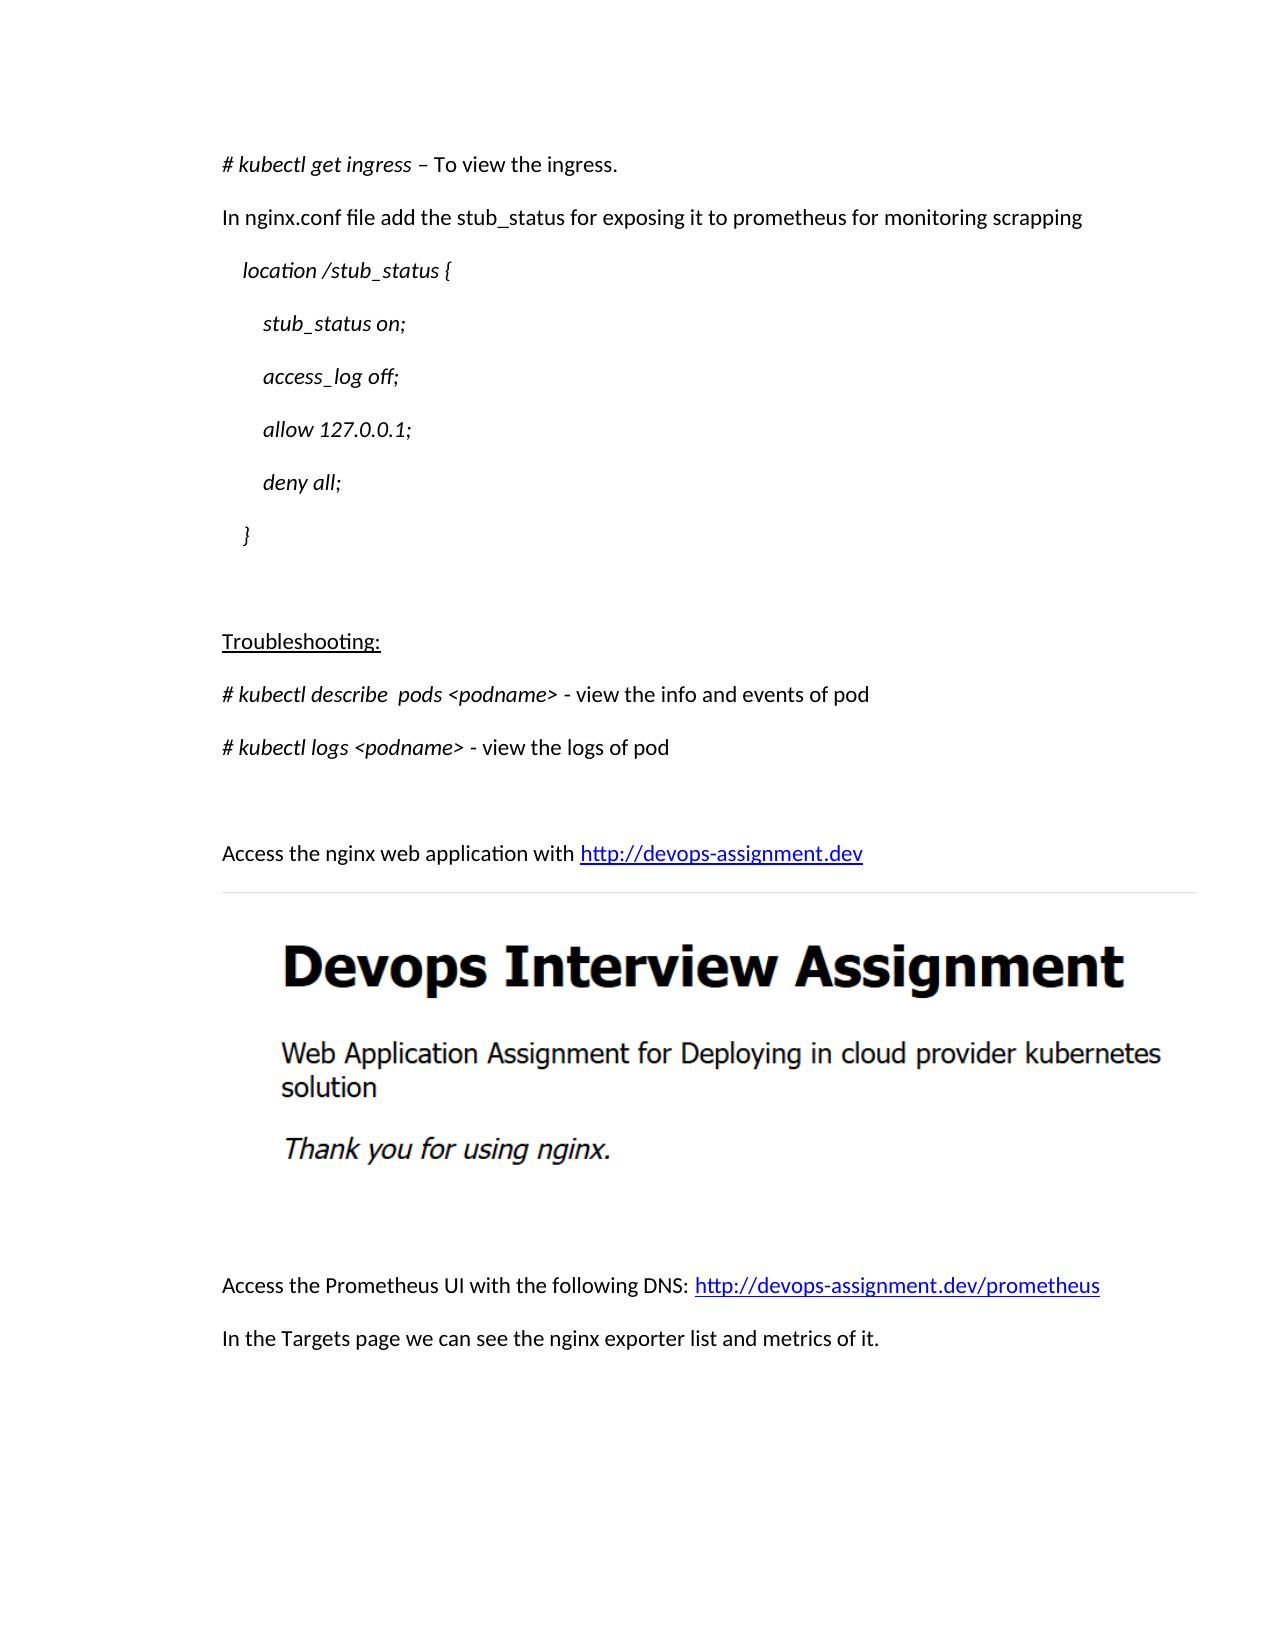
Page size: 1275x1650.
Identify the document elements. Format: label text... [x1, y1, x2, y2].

text In the Targets page we can see the nginx exporter list and metrics of it. [150, 1324, 1125, 1352]
text # kubectl get ingress – To view the ingress. [222, 150, 1125, 178]
text location /stub_status { [222, 256, 1125, 284]
text In nginx.conf file add the stub_status for exposing it to prometheus for monitoring scrapping [222, 203, 1125, 231]
text access_log off; [222, 362, 1125, 390]
text } [222, 521, 1125, 549]
text # kubectl logs <podname> - view the logs of pod [222, 733, 1125, 761]
text stub_status on; [222, 309, 1125, 337]
text Access the Prometheus UI with the following DNS: http://devops-assignment.dev/prometheus [222, 1271, 1125, 1299]
text Access the nginx web application with http://devops-assignment.dev [222, 839, 1125, 867]
text Troubleshooting: [222, 627, 1125, 655]
picture [221, 892, 1197, 1194]
text deny all; [222, 468, 1125, 496]
text # kubectl describe pods <podname> - view the info and events of pod [222, 680, 1125, 708]
text allow 127.0.0.1; [222, 415, 1125, 443]
